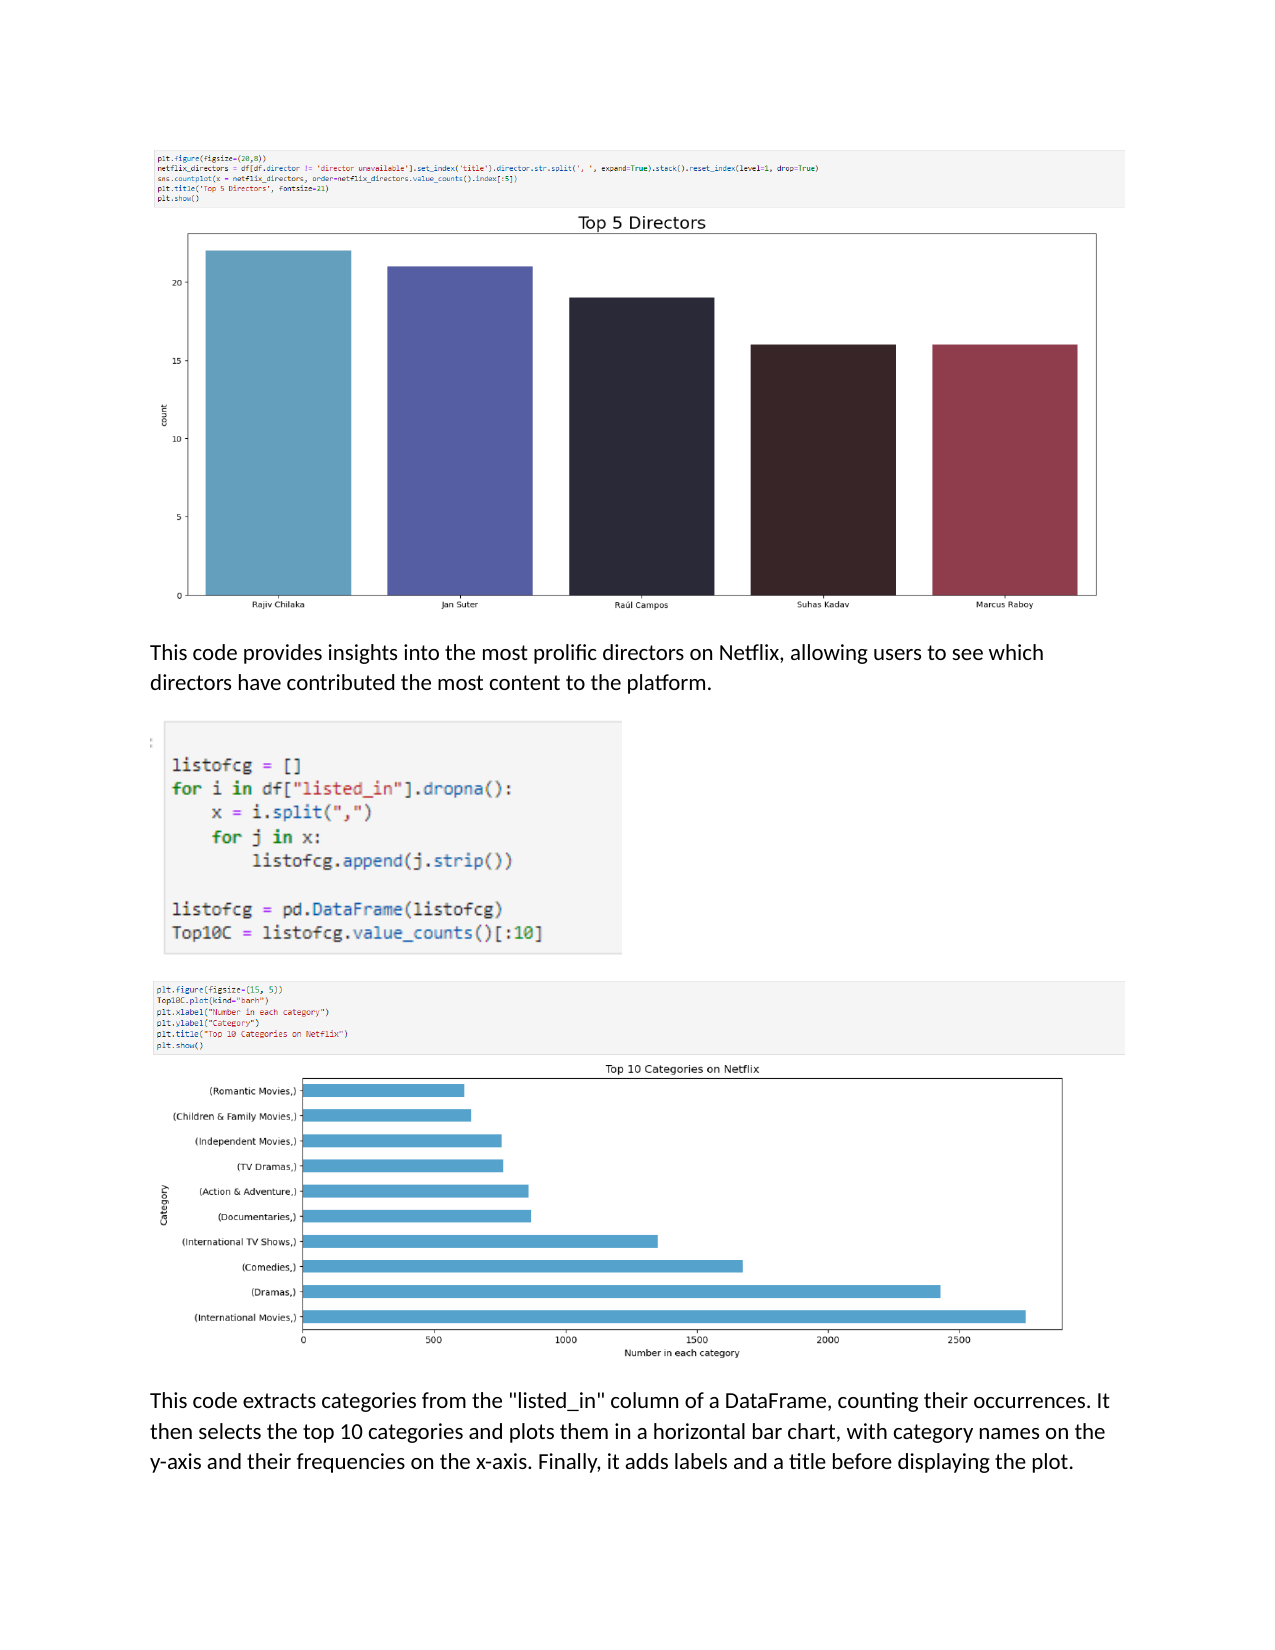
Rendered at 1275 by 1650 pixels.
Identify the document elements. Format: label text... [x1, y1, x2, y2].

picture [150, 715, 622, 961]
picture [150, 979, 1125, 1368]
text This code extracts categories from the "listed_in" column of a DataFrame, counting their occurrences. It then selects the top 10 categories and plots them in a horizontal bar chart, with category names on the y-axis and their frequencies on the x-axis. Finally, it adds labels and a title before displaying the plot. [150, 1387, 1125, 1475]
picture [150, 150, 1125, 620]
text This code provides insights into the most prolific directors on Netflix, allowing users to see which directors have contributed the most content to the platform. [150, 638, 1125, 696]
